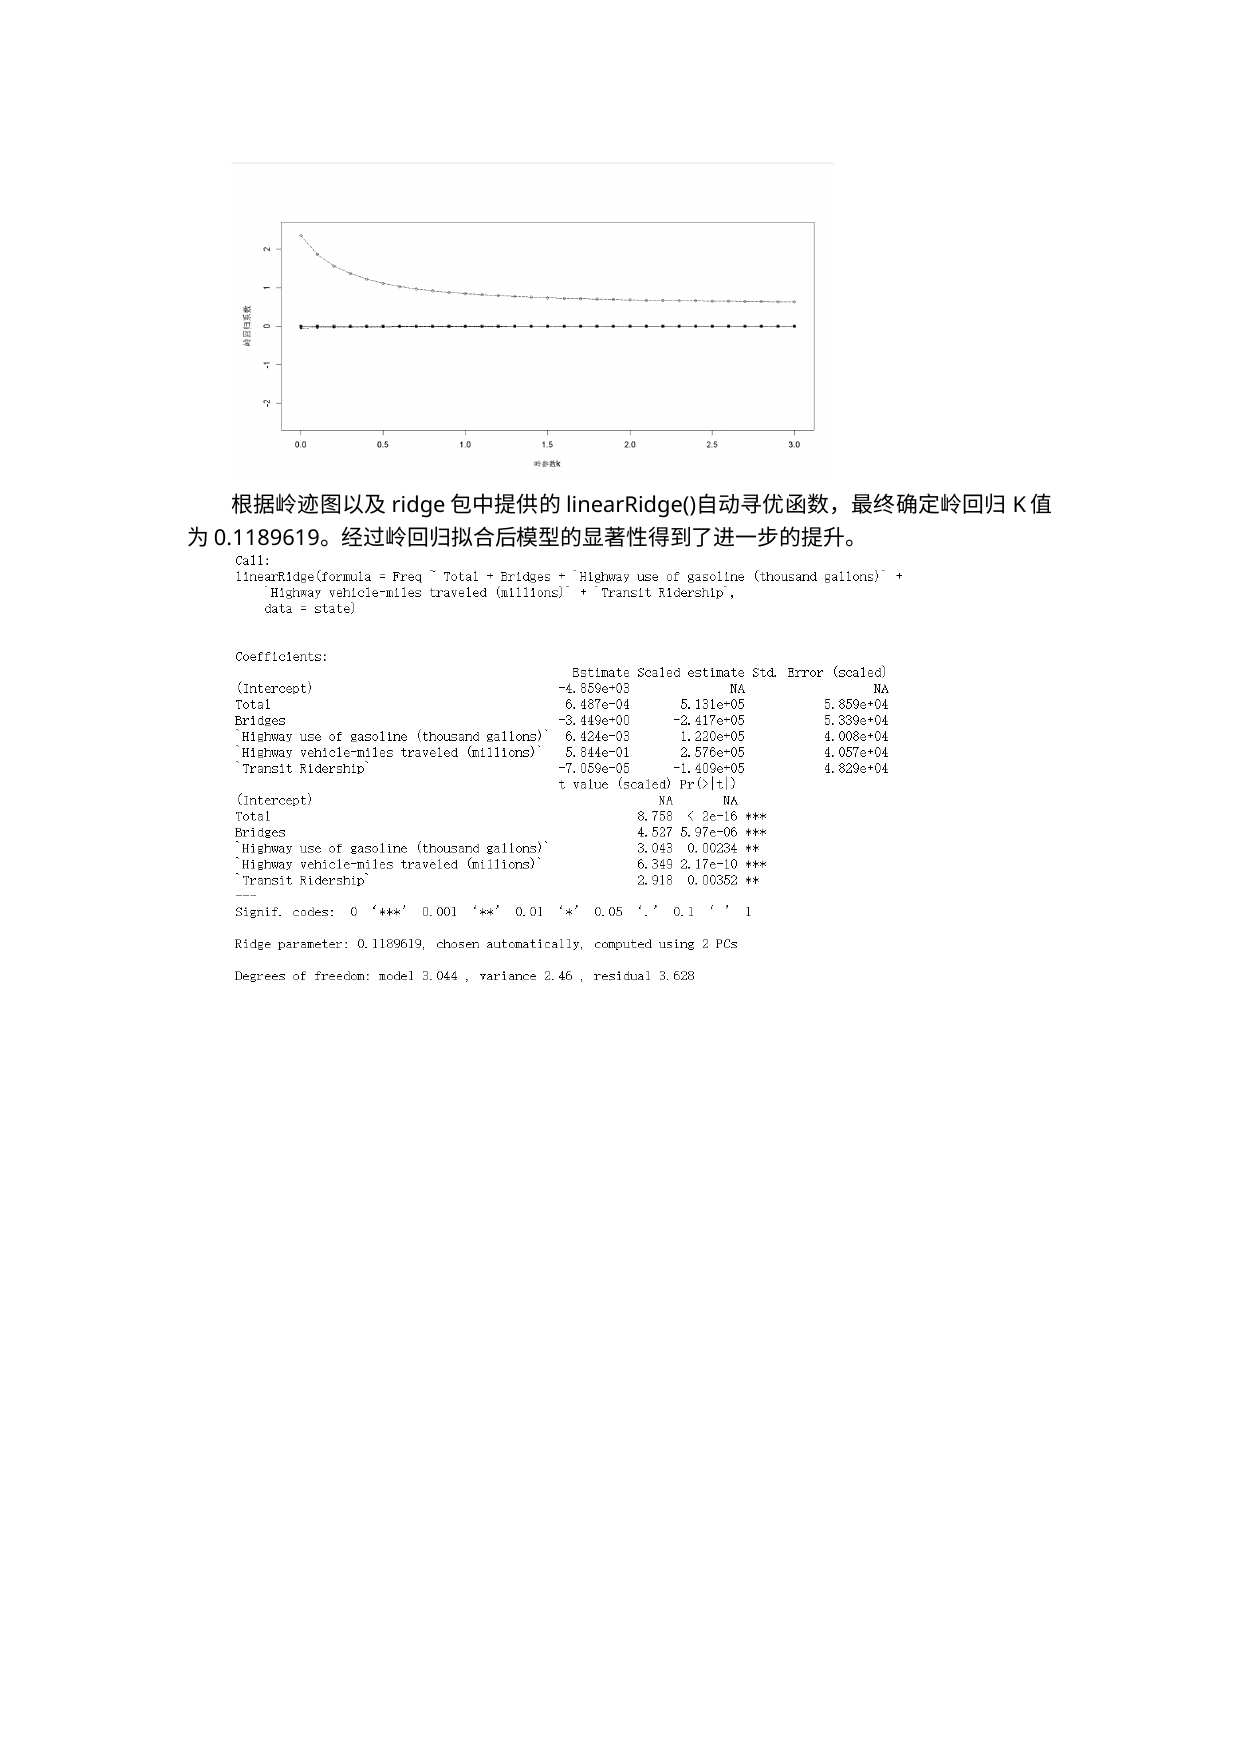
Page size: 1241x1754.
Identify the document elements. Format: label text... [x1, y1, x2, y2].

picture [231, 162, 834, 481]
text 根据岭迹图以及ridge包中提供的linearRidge()自动寻优函数，最终确定岭回归K值为0.1189619。经过岭回归拟合后模型的显著性得到了进一步的提升。 [187, 487, 1053, 552]
picture [231, 552, 908, 999]
